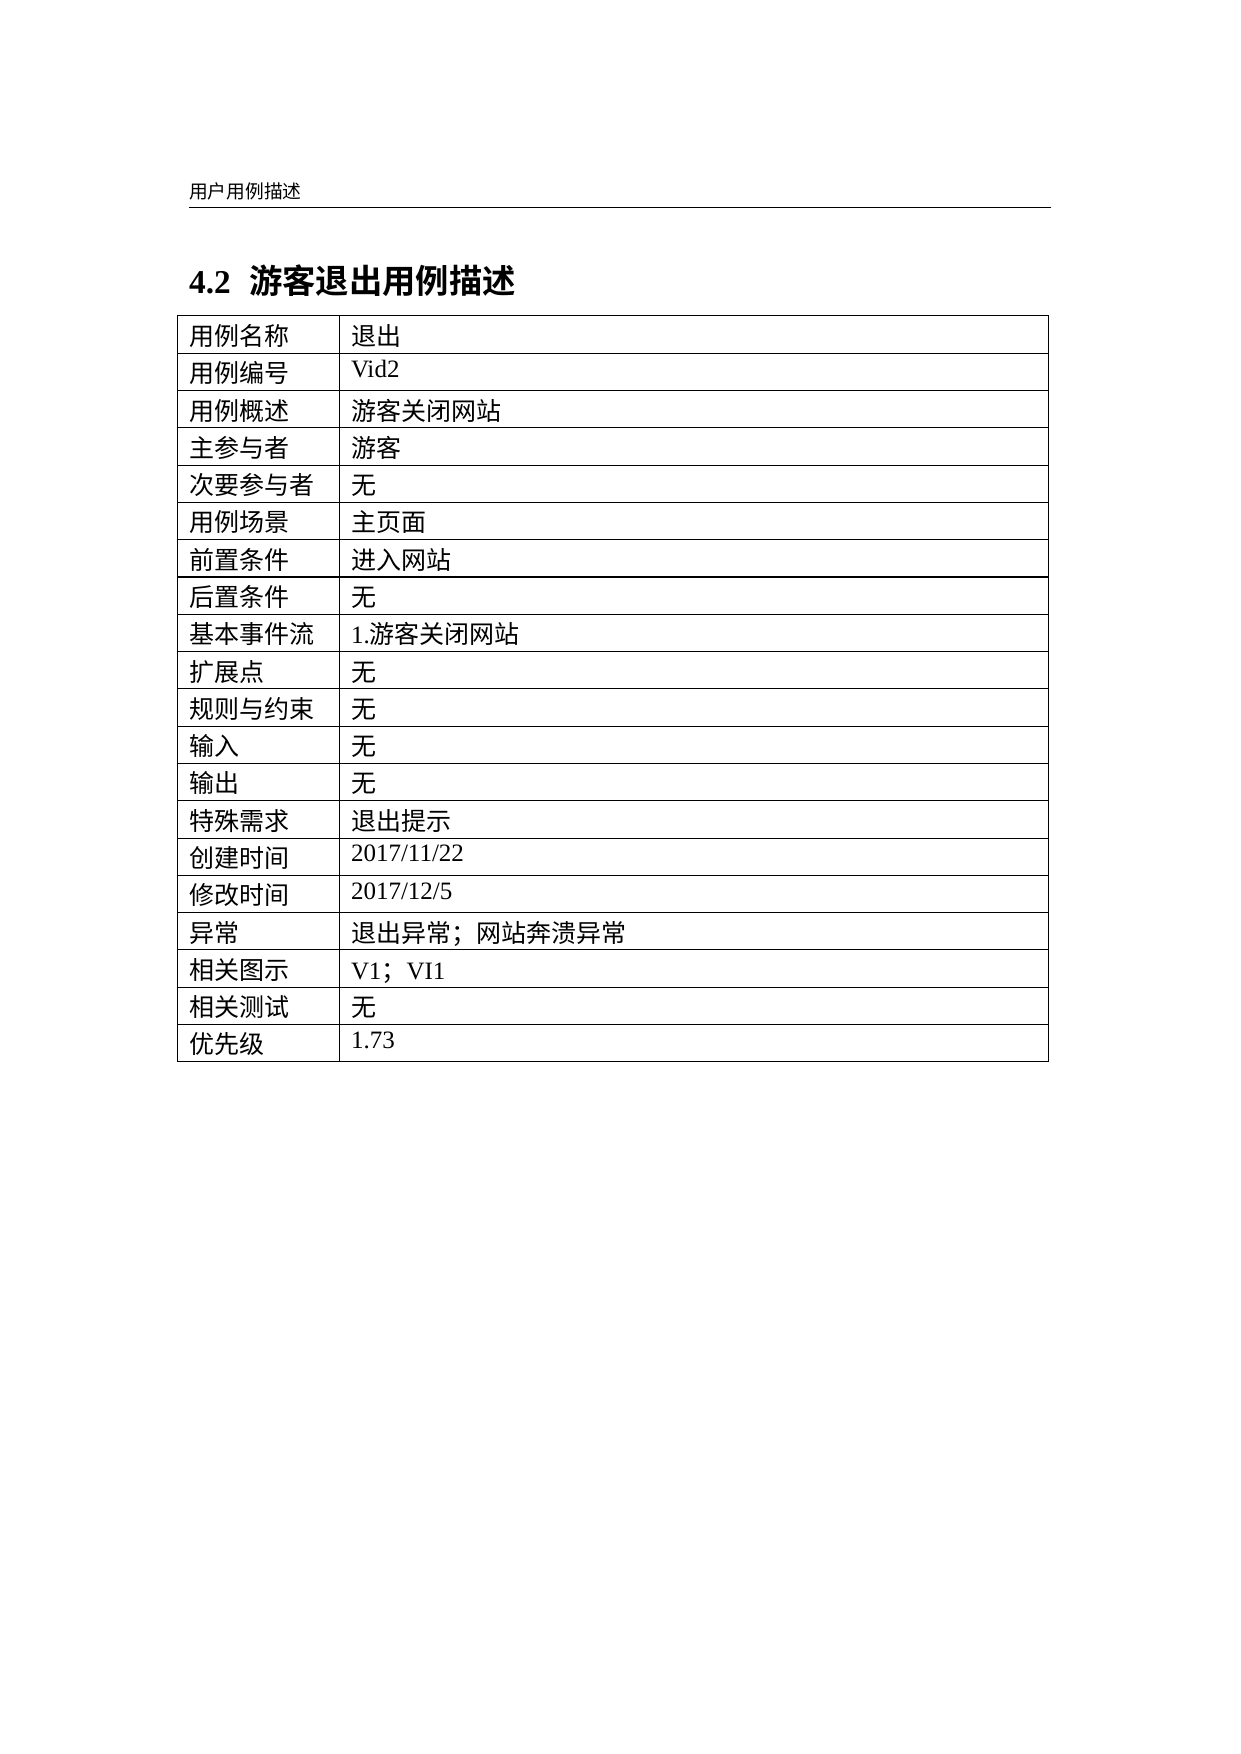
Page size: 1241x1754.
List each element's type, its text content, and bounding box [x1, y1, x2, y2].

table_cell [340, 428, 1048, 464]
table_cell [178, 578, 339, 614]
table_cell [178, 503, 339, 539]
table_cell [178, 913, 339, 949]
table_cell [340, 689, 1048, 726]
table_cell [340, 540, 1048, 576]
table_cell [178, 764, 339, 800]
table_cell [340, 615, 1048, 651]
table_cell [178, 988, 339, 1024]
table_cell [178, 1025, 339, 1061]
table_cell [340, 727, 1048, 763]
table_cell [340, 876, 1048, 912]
subtitle 游客退出用例描述 [189, 254, 1051, 303]
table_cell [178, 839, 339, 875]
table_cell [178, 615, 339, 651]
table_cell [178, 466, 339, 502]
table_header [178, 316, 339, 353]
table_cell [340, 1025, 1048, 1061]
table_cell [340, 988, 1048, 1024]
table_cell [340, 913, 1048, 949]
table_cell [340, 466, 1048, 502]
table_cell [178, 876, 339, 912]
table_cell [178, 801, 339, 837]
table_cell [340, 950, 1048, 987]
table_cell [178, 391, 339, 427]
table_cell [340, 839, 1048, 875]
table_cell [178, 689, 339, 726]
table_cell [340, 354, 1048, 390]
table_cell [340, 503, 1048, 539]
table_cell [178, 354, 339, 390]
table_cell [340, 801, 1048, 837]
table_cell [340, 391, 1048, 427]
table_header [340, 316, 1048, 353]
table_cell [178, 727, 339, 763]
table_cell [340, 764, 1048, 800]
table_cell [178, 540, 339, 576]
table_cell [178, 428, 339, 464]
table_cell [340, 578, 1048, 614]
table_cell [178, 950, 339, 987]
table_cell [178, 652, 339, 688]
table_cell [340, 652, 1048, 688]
